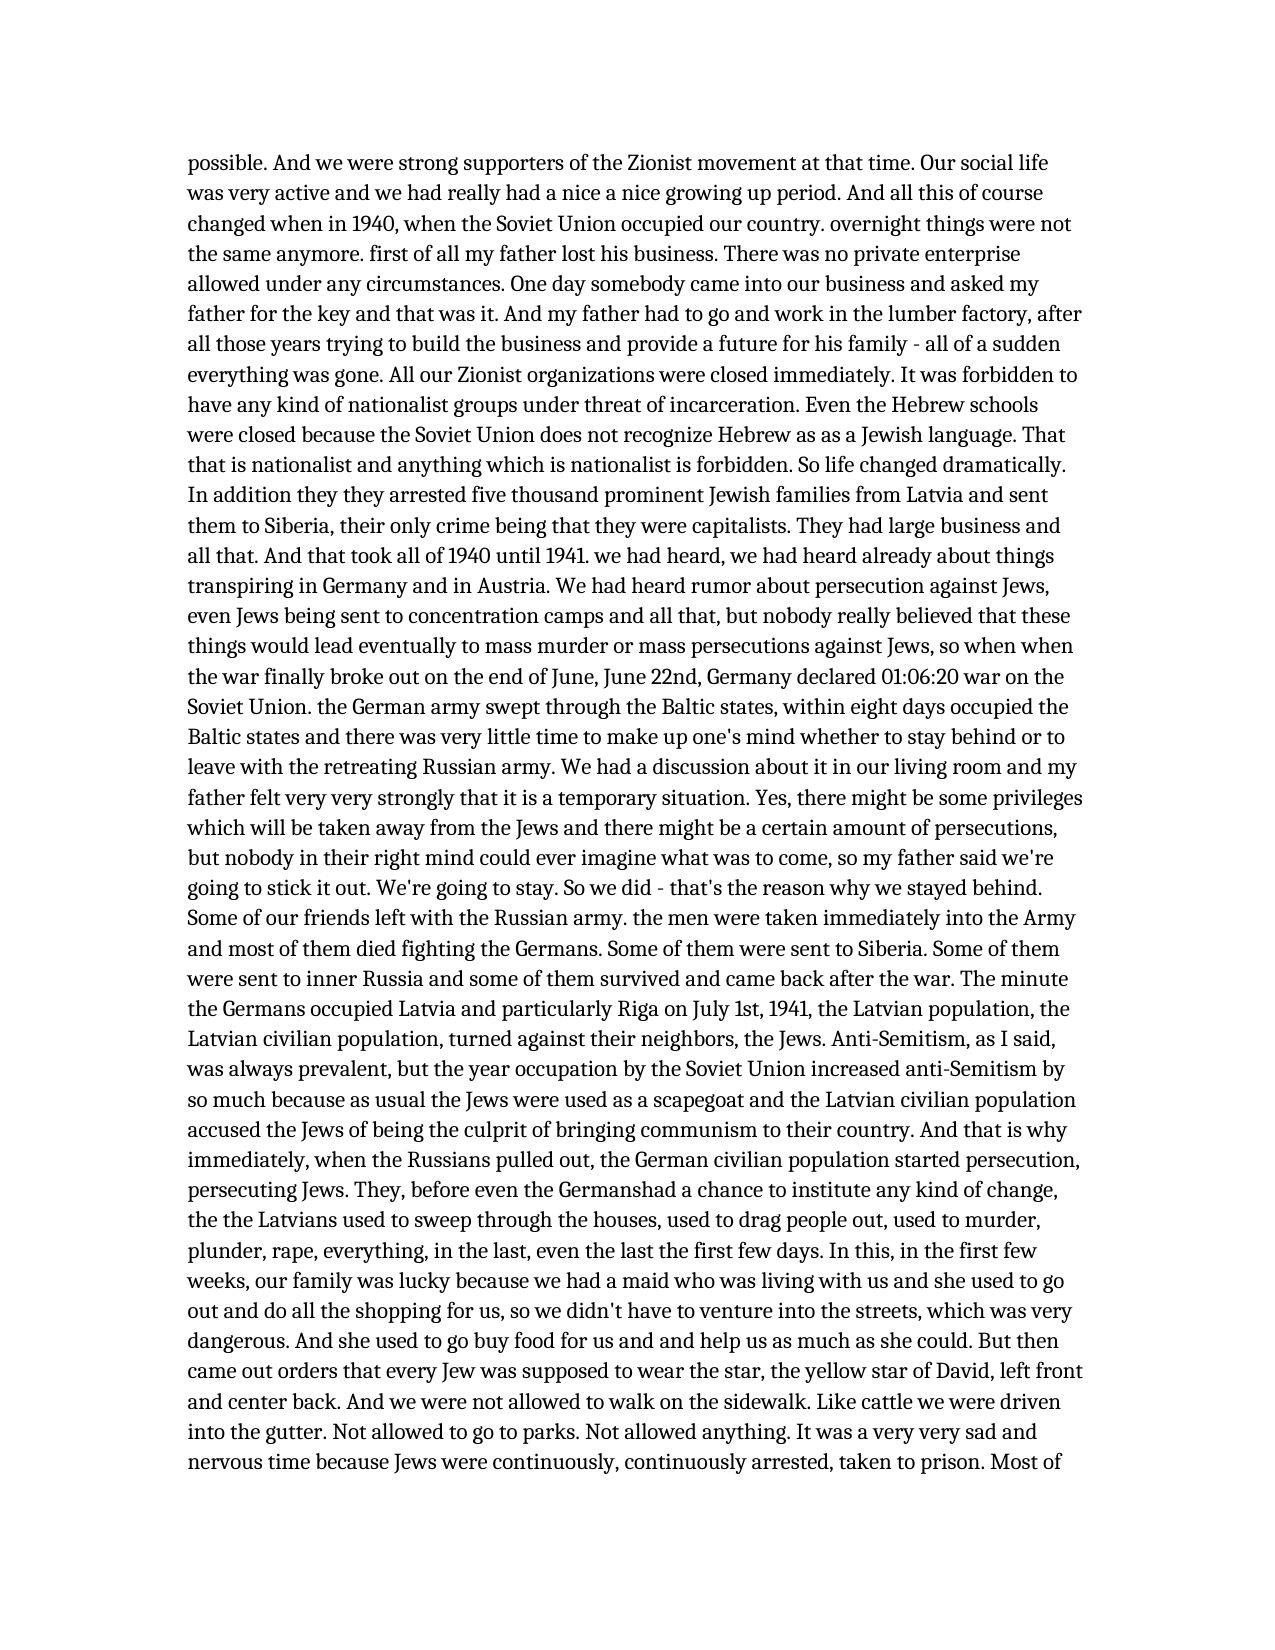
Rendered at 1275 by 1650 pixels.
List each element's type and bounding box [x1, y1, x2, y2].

text [187, 150, 1087, 1475]
